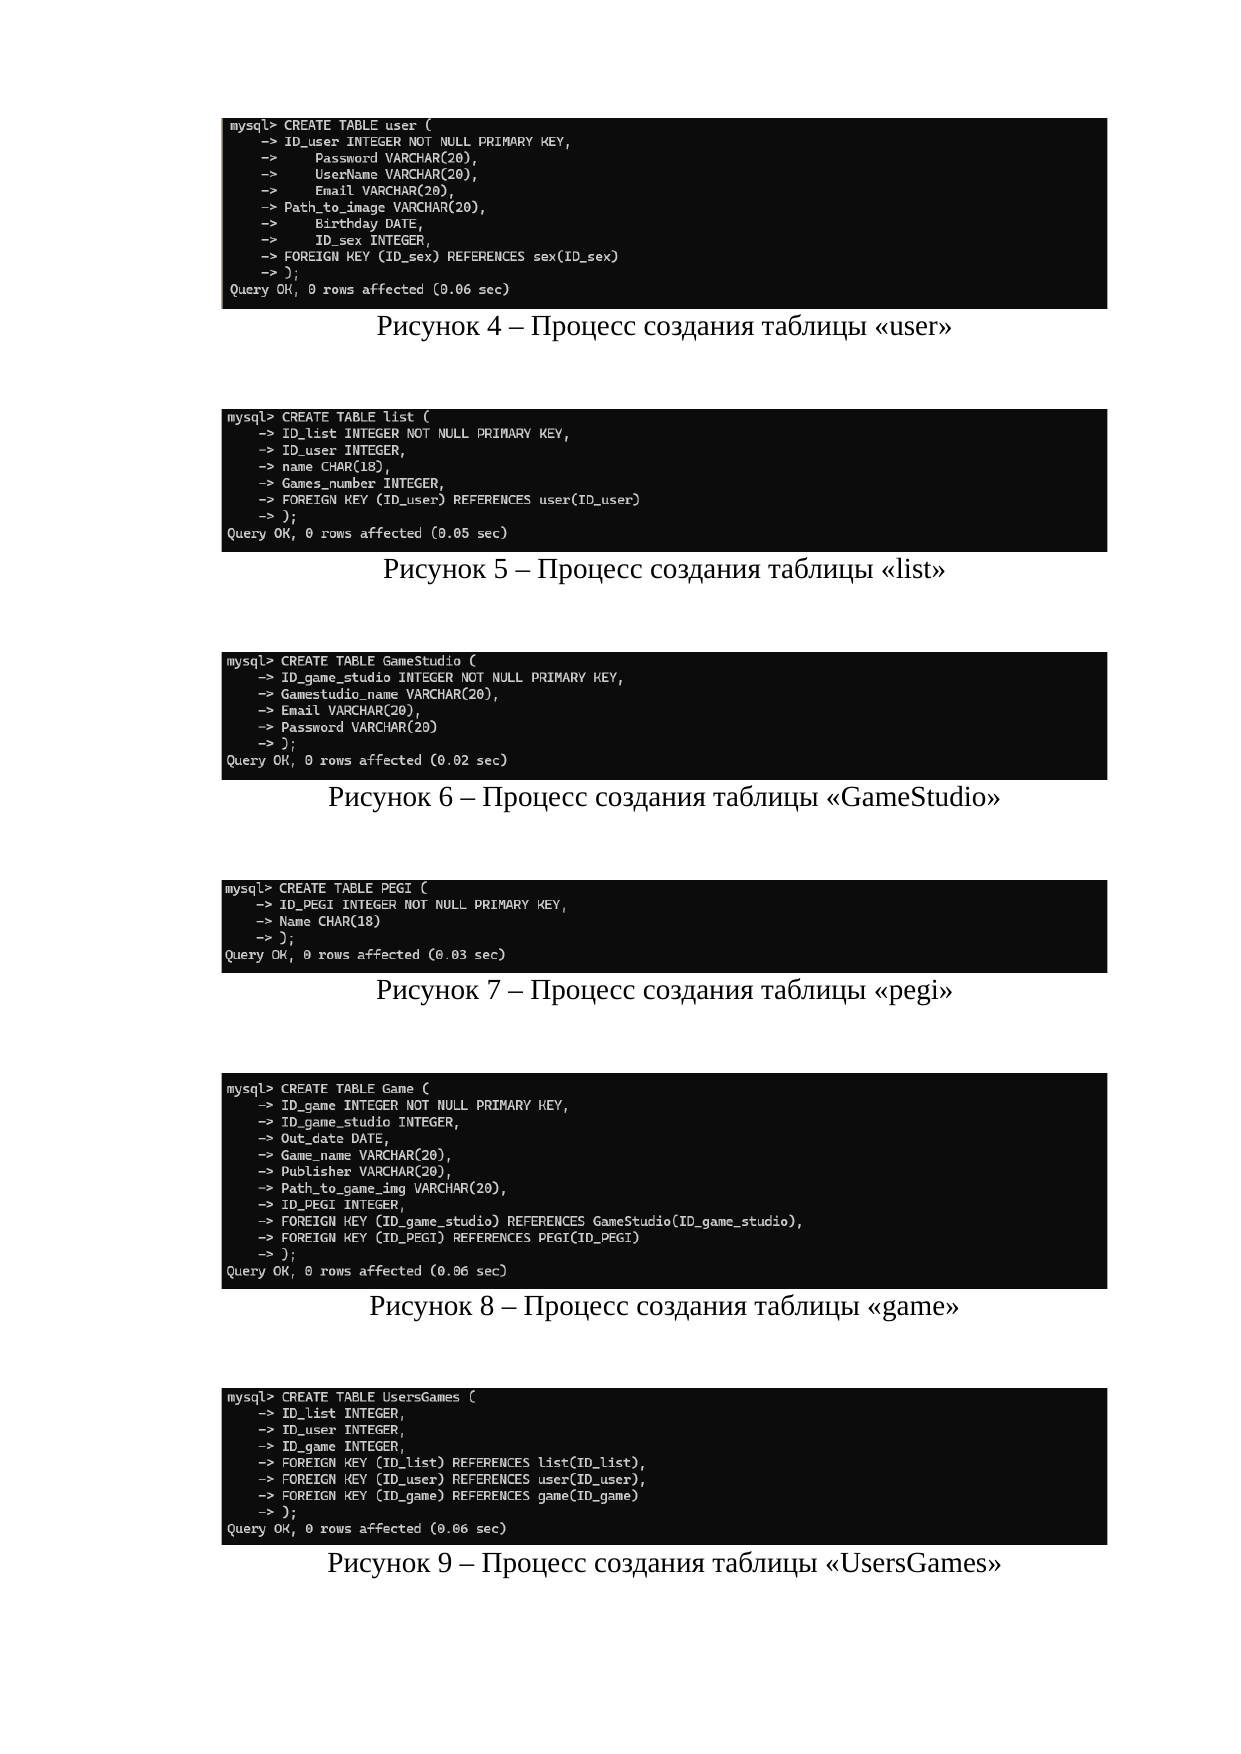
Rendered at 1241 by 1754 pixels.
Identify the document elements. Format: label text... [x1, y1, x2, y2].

text Рисунок 4 – Процесс создания таблицы «user» [177, 308, 1152, 342]
text Рисунок 7 – Процесс создания таблицы «pegi» [177, 972, 1152, 1006]
text Рисунок 8 – Процесс создания таблицы «game» [177, 1288, 1152, 1322]
text Рисунок 5 – Процесс создания таблицы «list» [177, 552, 1152, 585]
picture [221, 409, 1108, 552]
picture [221, 1073, 1108, 1289]
picture [221, 1388, 1108, 1545]
text Рисунок 6 – Процесс создания таблицы «GameStudio» [177, 779, 1152, 813]
picture [221, 118, 1108, 309]
picture [221, 880, 1108, 973]
text Рисунок 9 – Процесс создания таблицы «UsersGames» [177, 1545, 1152, 1578]
picture [221, 652, 1108, 780]
